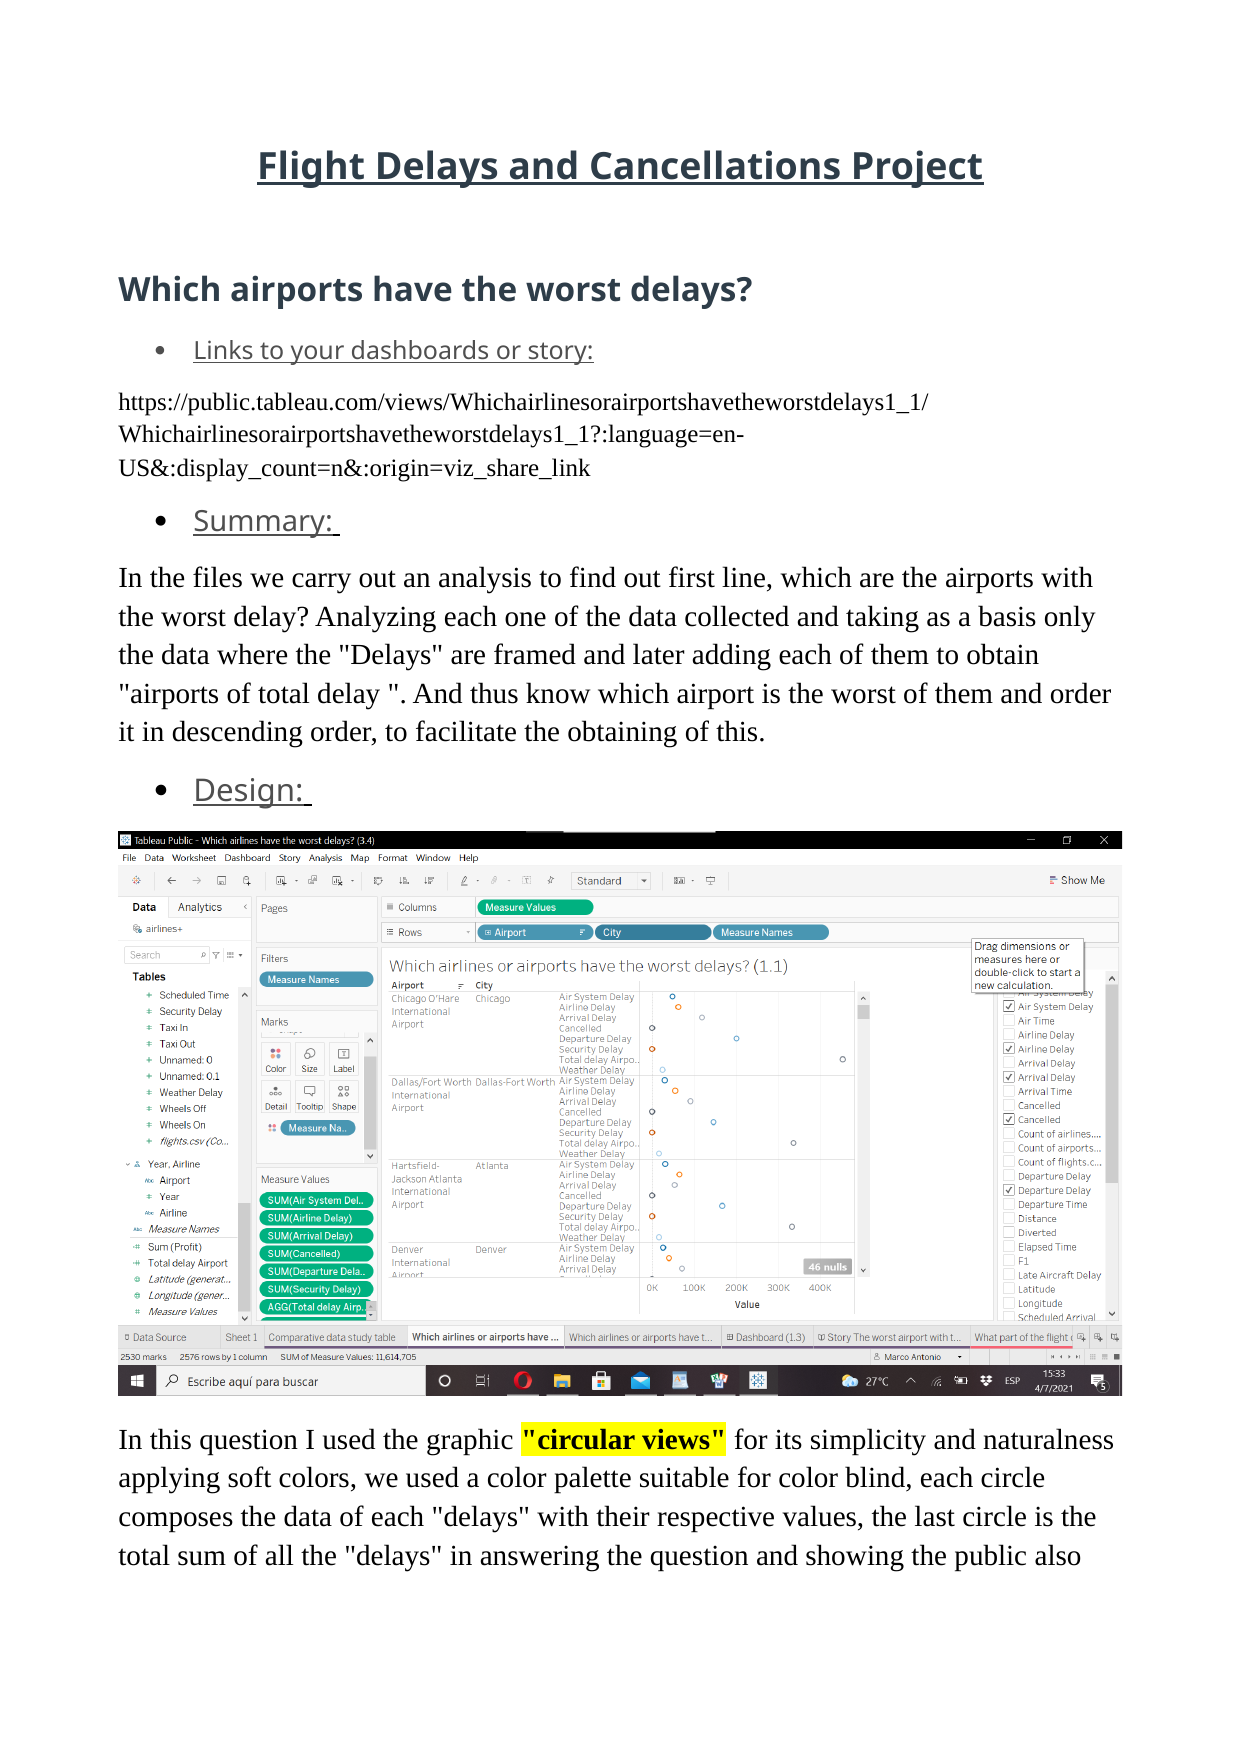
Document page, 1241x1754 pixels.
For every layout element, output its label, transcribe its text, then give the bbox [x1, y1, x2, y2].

list Summary: [156, 500, 1122, 540]
text In the files we carry out an analysis to find out first line, which are the airports with the worst delay? Analyzing each one of the data collected and taking as a basis only the data where the "Delays" are framed and later adding each of them to obtain "airports of total delay ". And thus know which airport is the worst of them and order it in descending order, to facilitate the obtaining of this. [118, 560, 1122, 748]
text Which airports have the worst delays? [118, 266, 1122, 311]
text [118, 1396, 1122, 1571]
list Design: [156, 768, 1122, 810]
picture [118, 831, 1123, 1396]
subtitle Flight Delays and Cancellations Project [118, 139, 1122, 190]
list Links to your dashboards or story: [156, 333, 1122, 367]
text https://public.tableau.com/views/Whichairlinesorairportshavetheworstdelays1_1/Whichairlinesorairportshavetheworstdelays1_1?:language=en-US&:display_count=n&:origin=viz_share_link [118, 387, 1122, 481]
